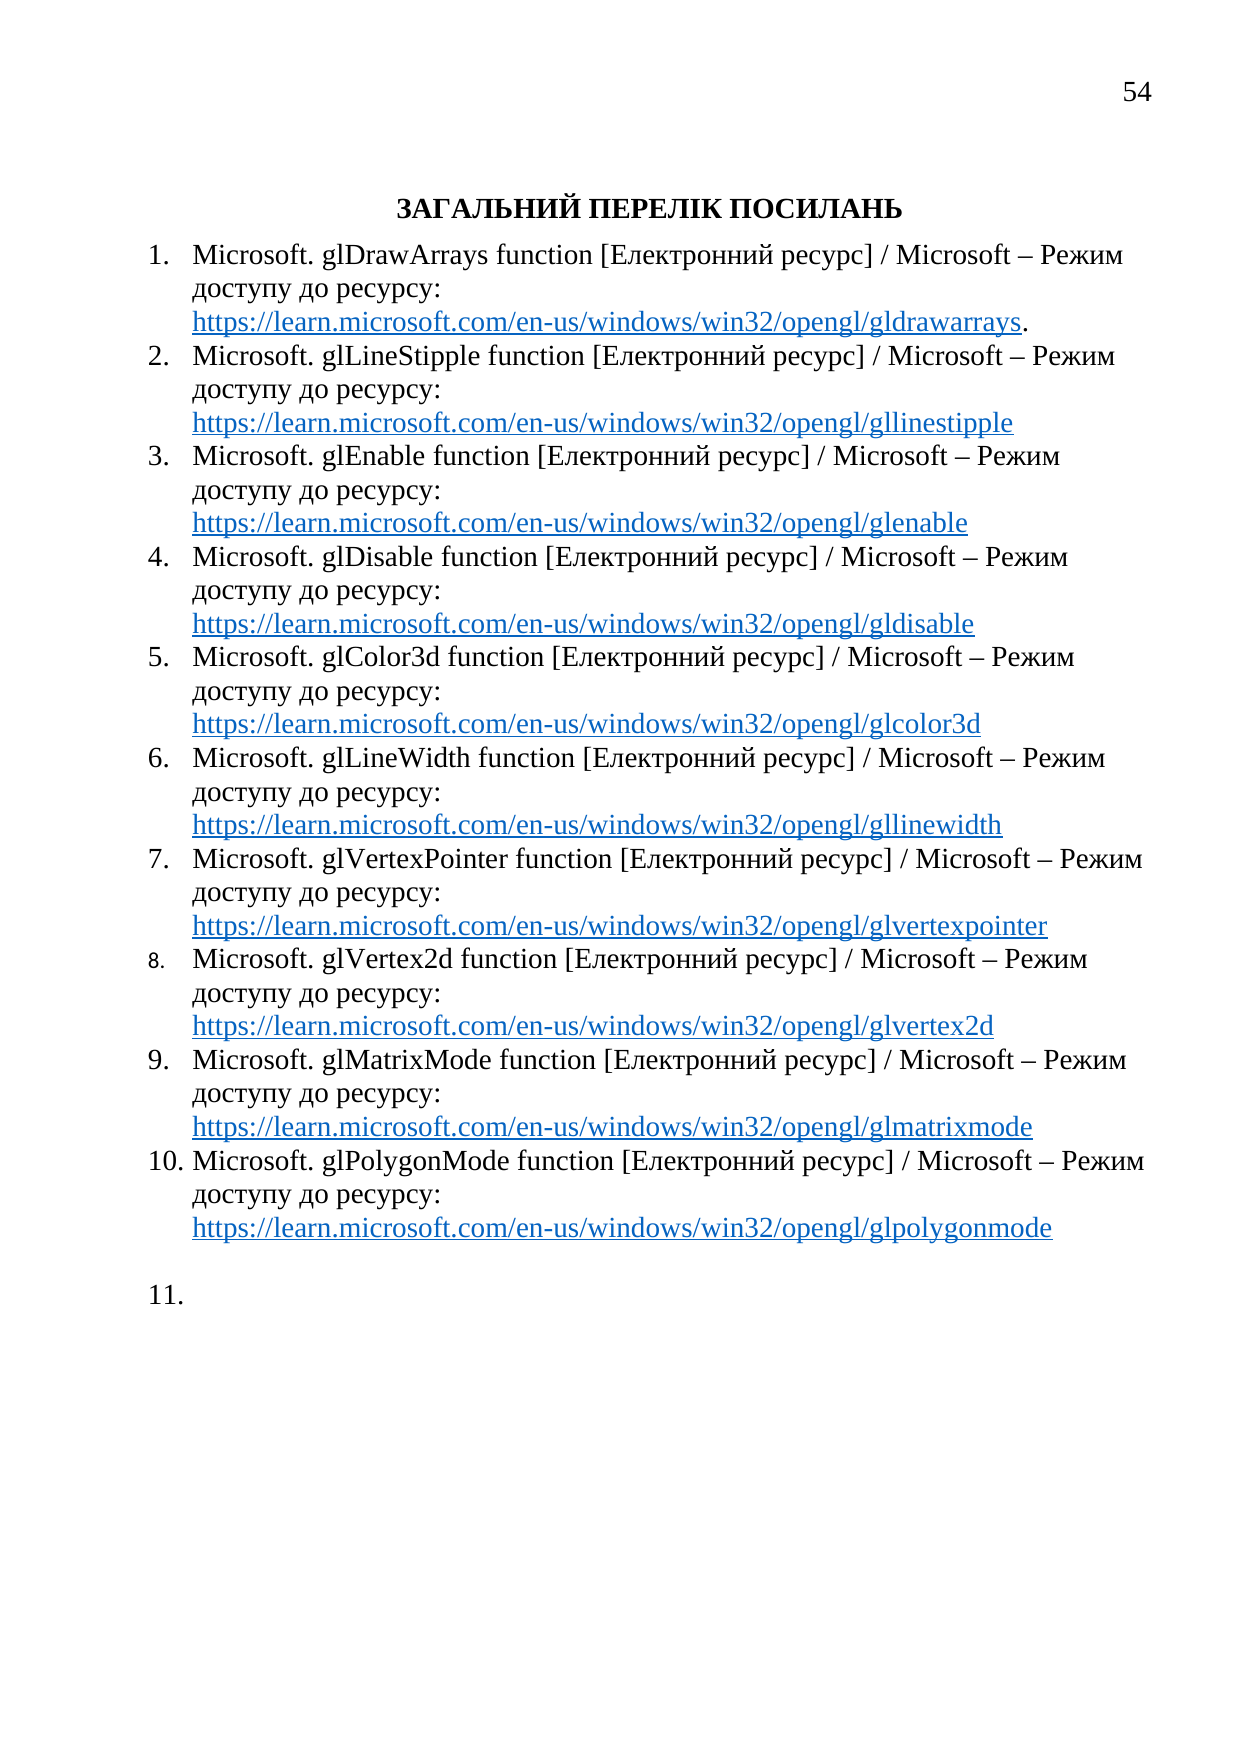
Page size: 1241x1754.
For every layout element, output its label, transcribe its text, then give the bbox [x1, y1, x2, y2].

list Microsoft. glDisable function [Електронний ресурс] / Microsoft – Режим доступу до ресурсу: https://learn.microsoft.com/en-us/windows/win32/opengl/gldisable [148, 539, 1152, 639]
list Microsoft. glMatrixMode function [Електронний ресурс] / Microsoft – Режим доступу до ресурсу: https://learn.microsoft.com/en-us/windows/win32/opengl/glmatrixmode [148, 1042, 1152, 1143]
list Microsoft. glColor3d function [Електронний ресурс] / Microsoft – Режим доступу до ресурсу: https://learn.microsoft.com/en-us/windows/win32/opengl/glcolor3d [148, 639, 1152, 740]
list Microsoft. glLineWidth function [Електронний ресурс] / Microsoft – Режим доступу до ресурсу: https://learn.microsoft.com/en-us/windows/win32/opengl/gllinewidth [148, 740, 1152, 841]
list Microsoft. glLineStipple function [Електронний ресурс] / Microsoft – Режим доступу до ресурсу: https://learn.microsoft.com/en-us/windows/win32/opengl/gllinestipple [148, 338, 1152, 438]
list Microsoft. glPolygonMode function [Електронний ресурс] / Microsoft – Режим доступу до ресурсу: https://learn.microsoft.com/en-us/windows/win32/opengl/glpolygonmode [148, 1143, 1152, 1243]
list Microsoft. glVertexPointer function [Електронний ресурс] / Microsoft – Режим доступу до ресурсу: https://learn.microsoft.com/en-us/windows/win32/opengl/glvertexpointer [148, 841, 1152, 941]
list Microsoft. glVertex2d function [Електронний ресурс] / Microsoft – Режим доступу до ресурсу: https://learn.microsoft.com/en-us/windows/win32/opengl/glvertex2d [148, 941, 1152, 1042]
list Microsoft. glDrawArrays function [Електронний ресурс] / Microsoft – Режим доступу до ресурсу: https://learn.microsoft.com/en-us/windows/win32/opengl/gldrawarrays. [148, 237, 1152, 338]
subtitle Загальний перелік посилань [148, 191, 1152, 224]
list Microsoft. glEnable function [Електронний ресурс] / Microsoft – Режим доступу до ресурсу: https://learn.microsoft.com/en-us/windows/win32/opengl/glenable [148, 438, 1152, 539]
